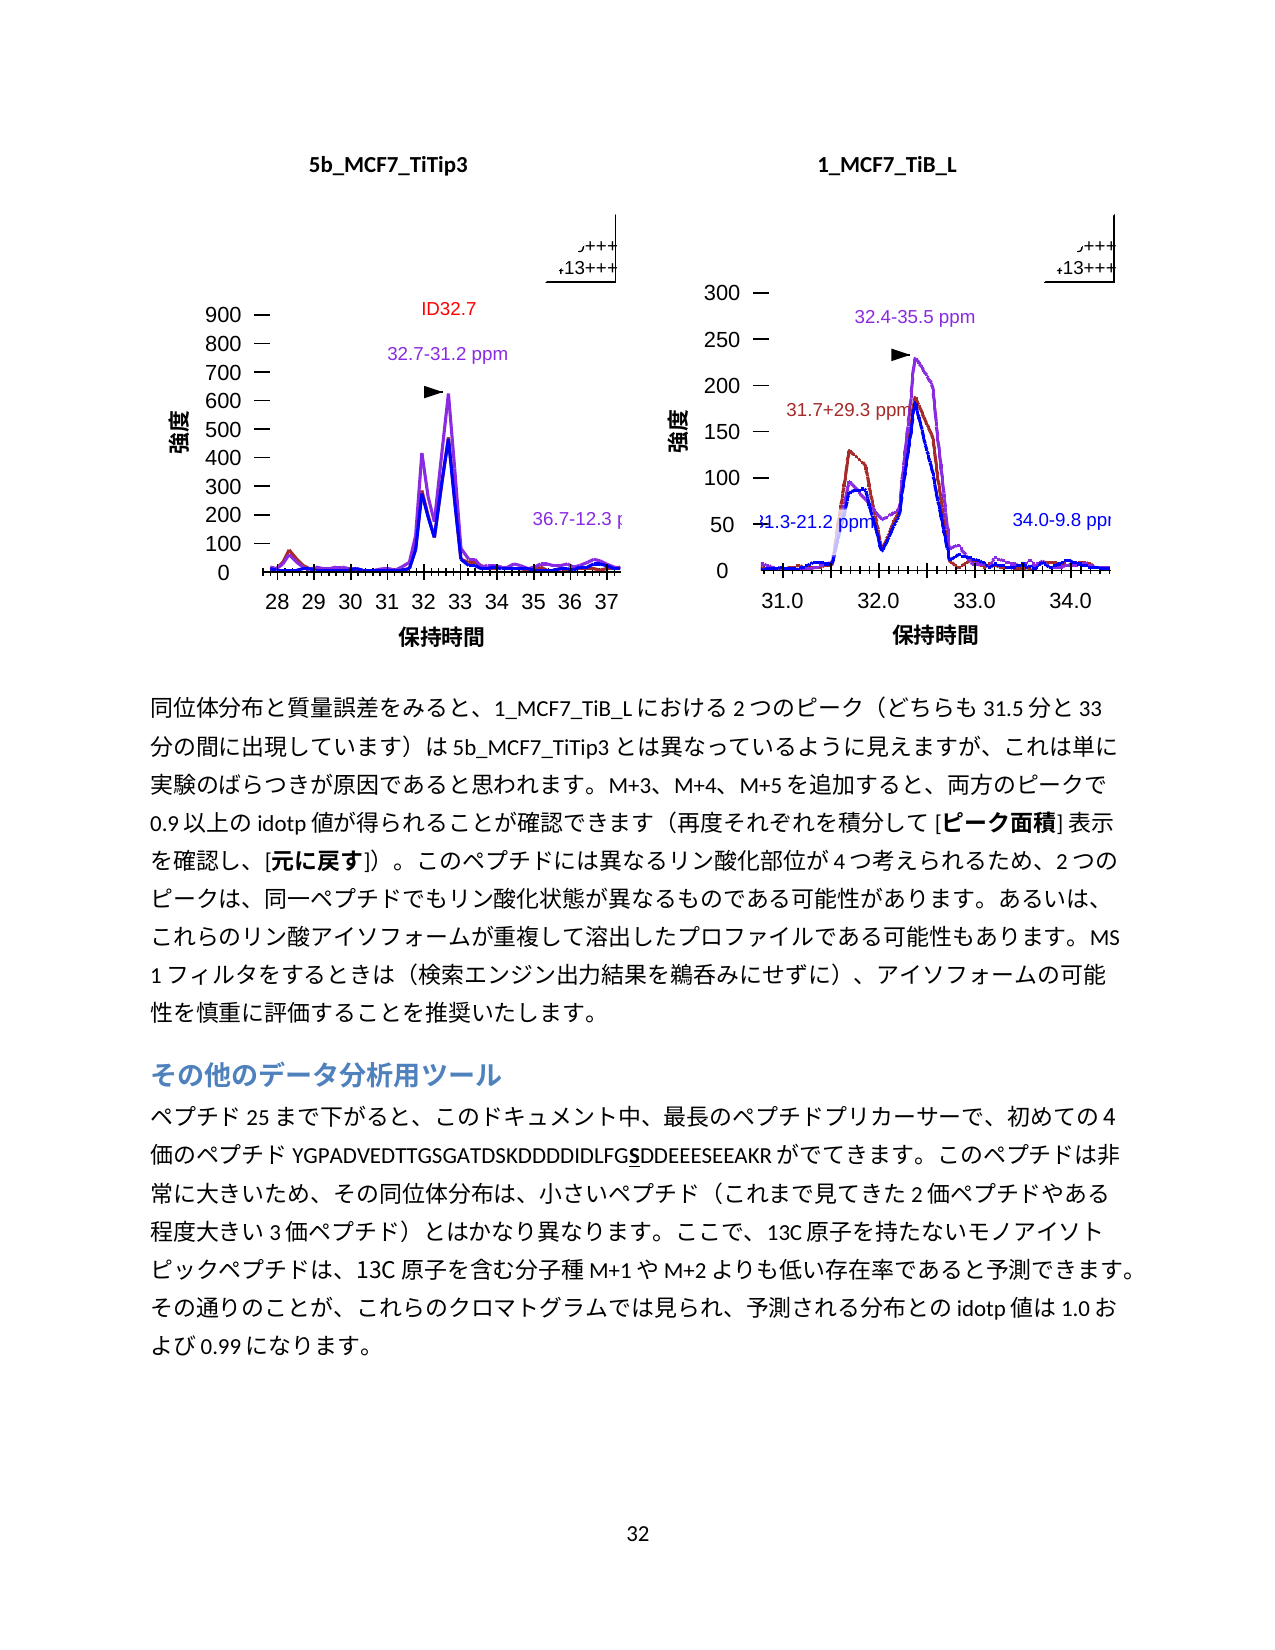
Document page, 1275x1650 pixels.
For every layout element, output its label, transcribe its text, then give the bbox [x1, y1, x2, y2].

subtitle その他のデータ分析用ツール [150, 1054, 1125, 1093]
table_header 1_MCF7_TiB_L [638, 150, 1136, 690]
text 同位体分布と質量誤差をみると、1_MCF7_TiB_Lにおける2つのピーク（どちらも31.5分と33分の間に出現しています）は5b_MCF7_TiTip3とは異なっているように見えますが、これは単に実験のばらつきが原因であると思われます。M+3、M+4、M+5を追加すると、両方のピークで0.9以上のidotp値が得られることが確認できます（再度それぞれを積分して [ピーク面積] 表示を確認し、[元に戻す]）。このペプチドには異なるリン酸化部位が4つ考えられるため、2つのピークは、同一ペプチドでもリン酸化状態が異なるものである可能性があります。あるいは、これらのリン酸アイソフォームが重複して溶出したプロファイルである可能性もあります。MS1フィルタをするときは（検索エンジン出力結果を鵜呑みにせずに）、アイソフォームの可能性を慎重に評価することを推奨いたします。 [150, 690, 1125, 1028]
text ペプチド25まで下がると、このドキュメント中、最長のペプチドプリカーサーで、初めての4価のペプチドYGPADVEDTTGSGATDSKDDDDIDLFGSDDEEESEEAKRがでてきます。このペプチドは非常に大きいため、その同位体分布は、小さいペプチド（これまで見てきた2価ペプチドやある程度大きい3価ペプチド）とはかなり異なります。ここで、13C原子を持たないモノアイソトピックペプチドは、13C原子を含む分子種M+1やM+2よりも低い存在率であると予測できます。その通りのことが、これらのクロマトグラムでは見られ、予測される分布とのidotp値は1.0および0.99になります。 [150, 1099, 1125, 1361]
table_header 5b_MCF7_TiTip3 [139, 150, 637, 690]
